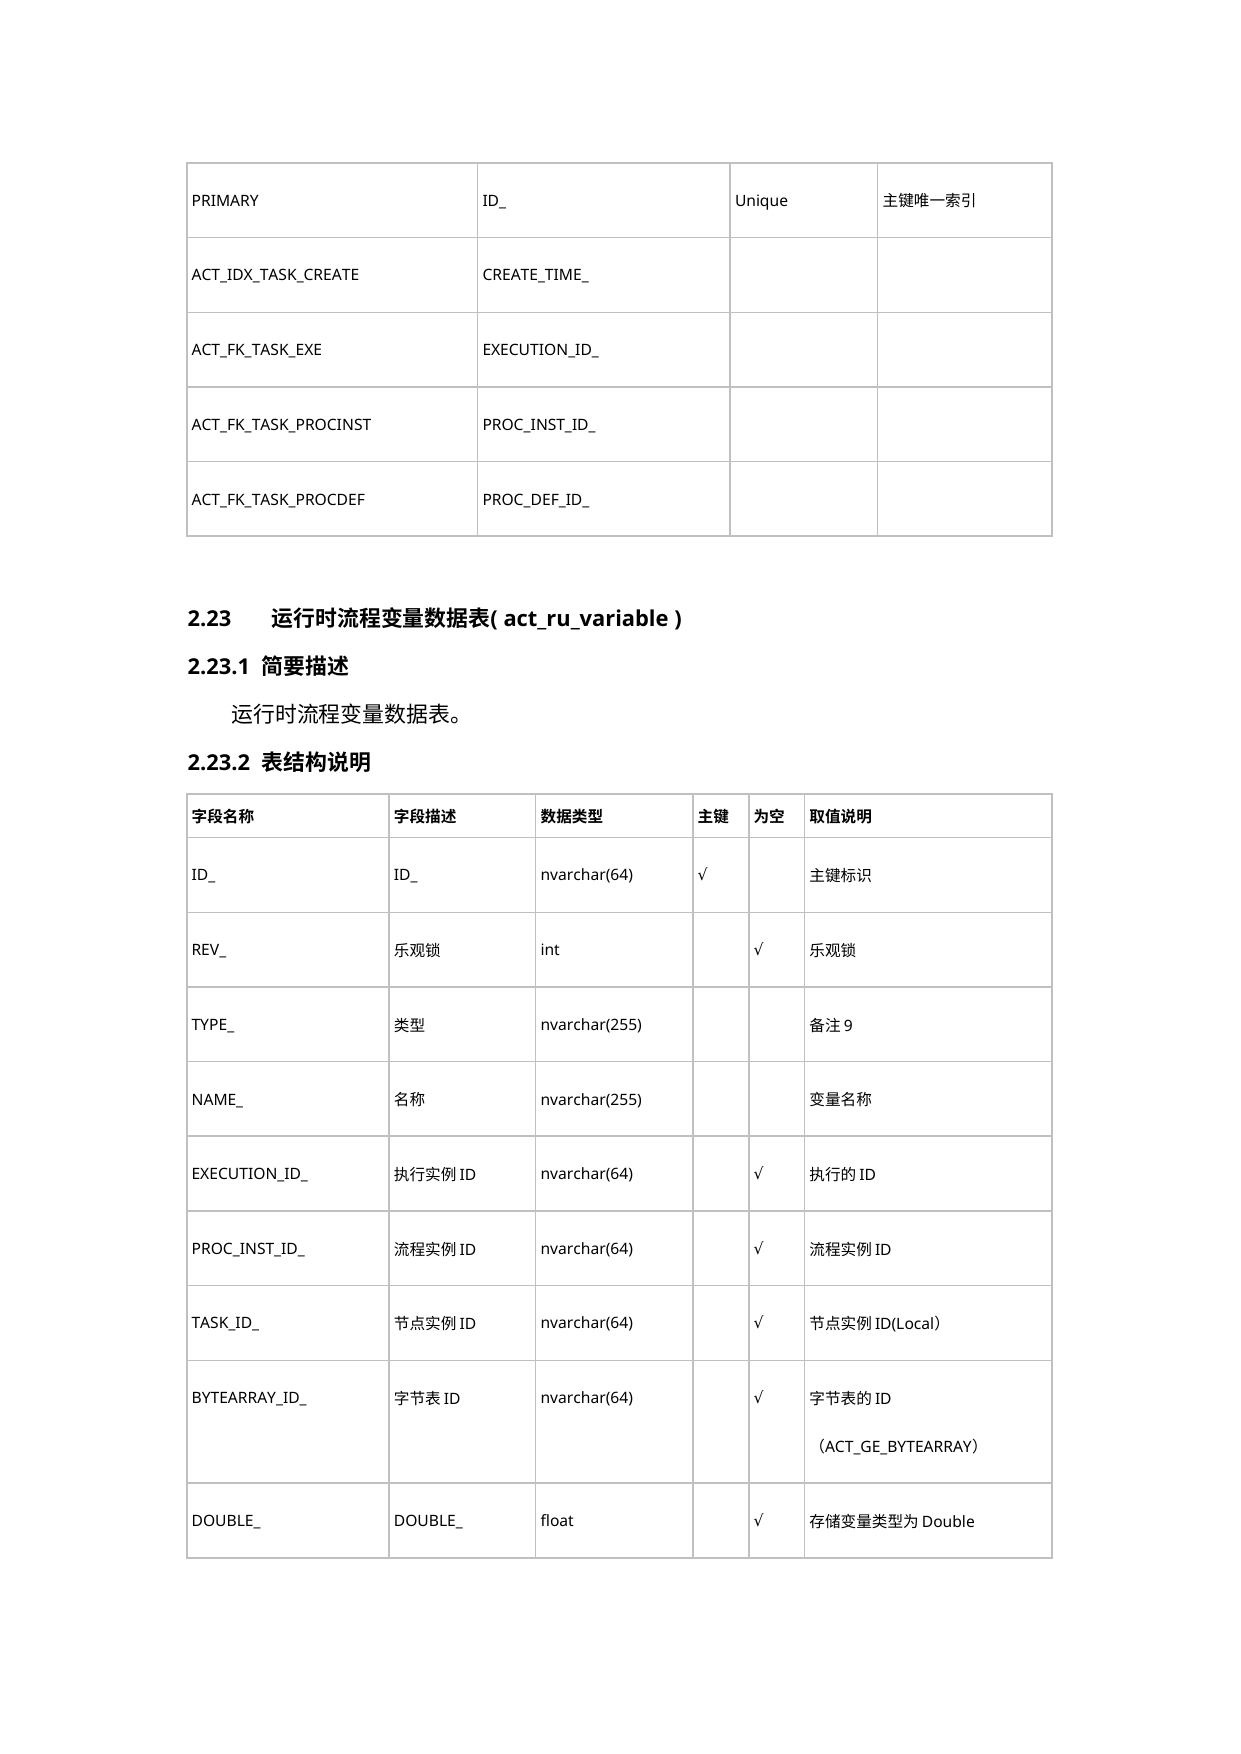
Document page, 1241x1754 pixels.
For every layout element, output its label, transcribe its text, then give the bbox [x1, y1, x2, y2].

table_cell ACT_FK_TASK_PROCINST [188, 388, 477, 461]
table_cell √ [750, 1137, 804, 1210]
table_cell 流程实例ID [805, 1212, 1051, 1285]
table_cell 乐观锁 [390, 913, 535, 986]
table_cell 备注9 [805, 988, 1051, 1061]
table_cell 名称 [390, 1062, 535, 1135]
table_cell ID_ [478, 164, 729, 237]
table_cell [731, 313, 877, 386]
table_cell 主键标识 [805, 838, 1051, 911]
table_cell 主键唯一索引 [878, 164, 1051, 237]
table_cell [731, 388, 877, 461]
table_cell [750, 988, 804, 1061]
table_cell nvarchar(64) [536, 1286, 692, 1359]
table_cell [878, 388, 1051, 461]
table_cell PROC_DEF_ID_ [478, 462, 729, 535]
table_cell nvarchar(64) [536, 838, 692, 911]
table_cell √ [694, 838, 748, 911]
table_cell [750, 1062, 804, 1135]
table_cell TYPE_ [188, 988, 388, 1061]
table_cell [694, 1286, 748, 1359]
table_cell [694, 988, 748, 1061]
table_cell √ [750, 913, 804, 986]
table_cell PROC_INST_ID_ [478, 388, 729, 461]
table_cell 执行实例ID [390, 1137, 535, 1210]
table_cell 执行的ID [805, 1137, 1051, 1210]
table_cell ACT_FK_TASK_PROCDEF [188, 462, 477, 535]
table_cell EXECUTION_ID_ [478, 313, 729, 386]
table_cell TASK_ID_ [188, 1286, 388, 1359]
table_cell DOUBLE_ [188, 1484, 388, 1557]
table_cell EXECUTION_ID_ [188, 1137, 388, 1210]
table_header 主键 [694, 795, 748, 837]
table_cell 存储变量类型为Double [805, 1484, 1051, 1557]
table_cell ACT_FK_TASK_EXE [188, 313, 477, 386]
table_cell [694, 913, 748, 986]
table_cell nvarchar(64) [536, 1361, 692, 1482]
table_cell DOUBLE_ [390, 1484, 535, 1557]
text 运行时流程变量数据表。 [187, 697, 1053, 729]
table_cell [694, 1212, 748, 1285]
table_header 数据类型 [536, 795, 692, 837]
table_cell √ [750, 1484, 804, 1557]
table_cell [694, 1484, 748, 1557]
table_cell BYTEARRAY_ID_ [188, 1361, 388, 1482]
table_cell [731, 238, 877, 311]
table_cell 变量名称 [805, 1062, 1051, 1135]
table_cell [694, 1361, 748, 1482]
table_cell nvarchar(64) [536, 1137, 692, 1210]
table_cell 类型 [390, 988, 535, 1061]
table_cell Unique [731, 164, 877, 237]
table_cell √ [750, 1286, 804, 1359]
table_cell [694, 1137, 748, 1210]
table_cell [878, 462, 1051, 535]
text 2.23.1 简要描述 [187, 649, 1053, 681]
table_cell 字节表ID [390, 1361, 535, 1482]
table_cell CREATE_TIME_ [478, 238, 729, 311]
table_header 字段描述 [390, 795, 535, 837]
table_cell √ [750, 1361, 804, 1482]
table_header 取值说明 [805, 795, 1051, 837]
table_cell [694, 1062, 748, 1135]
table_cell nvarchar(255) [536, 988, 692, 1061]
table_cell PROC_INST_ID_ [188, 1212, 388, 1285]
text 2.23.2 表结构说明 [187, 745, 1053, 778]
table_cell nvarchar(64) [536, 1212, 692, 1285]
table_cell [878, 238, 1051, 311]
table_cell PRIMARY [188, 164, 477, 237]
table_cell √ [750, 1212, 804, 1285]
table_cell 字节表的ID （ACT_GE_BYTEARRAY） [805, 1361, 1051, 1482]
table_cell ACT_IDX_TASK_CREATE [188, 238, 477, 311]
table_cell REV_ [188, 913, 388, 986]
table_cell 流程实例ID [390, 1212, 535, 1285]
table_cell [750, 838, 804, 911]
table_cell NAME_ [188, 1062, 388, 1135]
table_cell ID_ [390, 838, 535, 911]
table_header 为空 [750, 795, 804, 837]
table_cell [731, 462, 877, 535]
table_cell 乐观锁 [805, 913, 1051, 986]
table_cell int [536, 913, 692, 986]
table_cell nvarchar(255) [536, 1062, 692, 1135]
table_cell float [536, 1484, 692, 1557]
table_cell [878, 313, 1051, 386]
table_cell 节点实例ID(Local） [805, 1286, 1051, 1359]
table_cell ID_ [188, 838, 388, 911]
table_cell 节点实例ID [390, 1286, 535, 1359]
table_header 字段名称 [188, 795, 388, 837]
text 2.23 运行时流程变量数据表( act_ru_variable ) [187, 601, 1053, 633]
